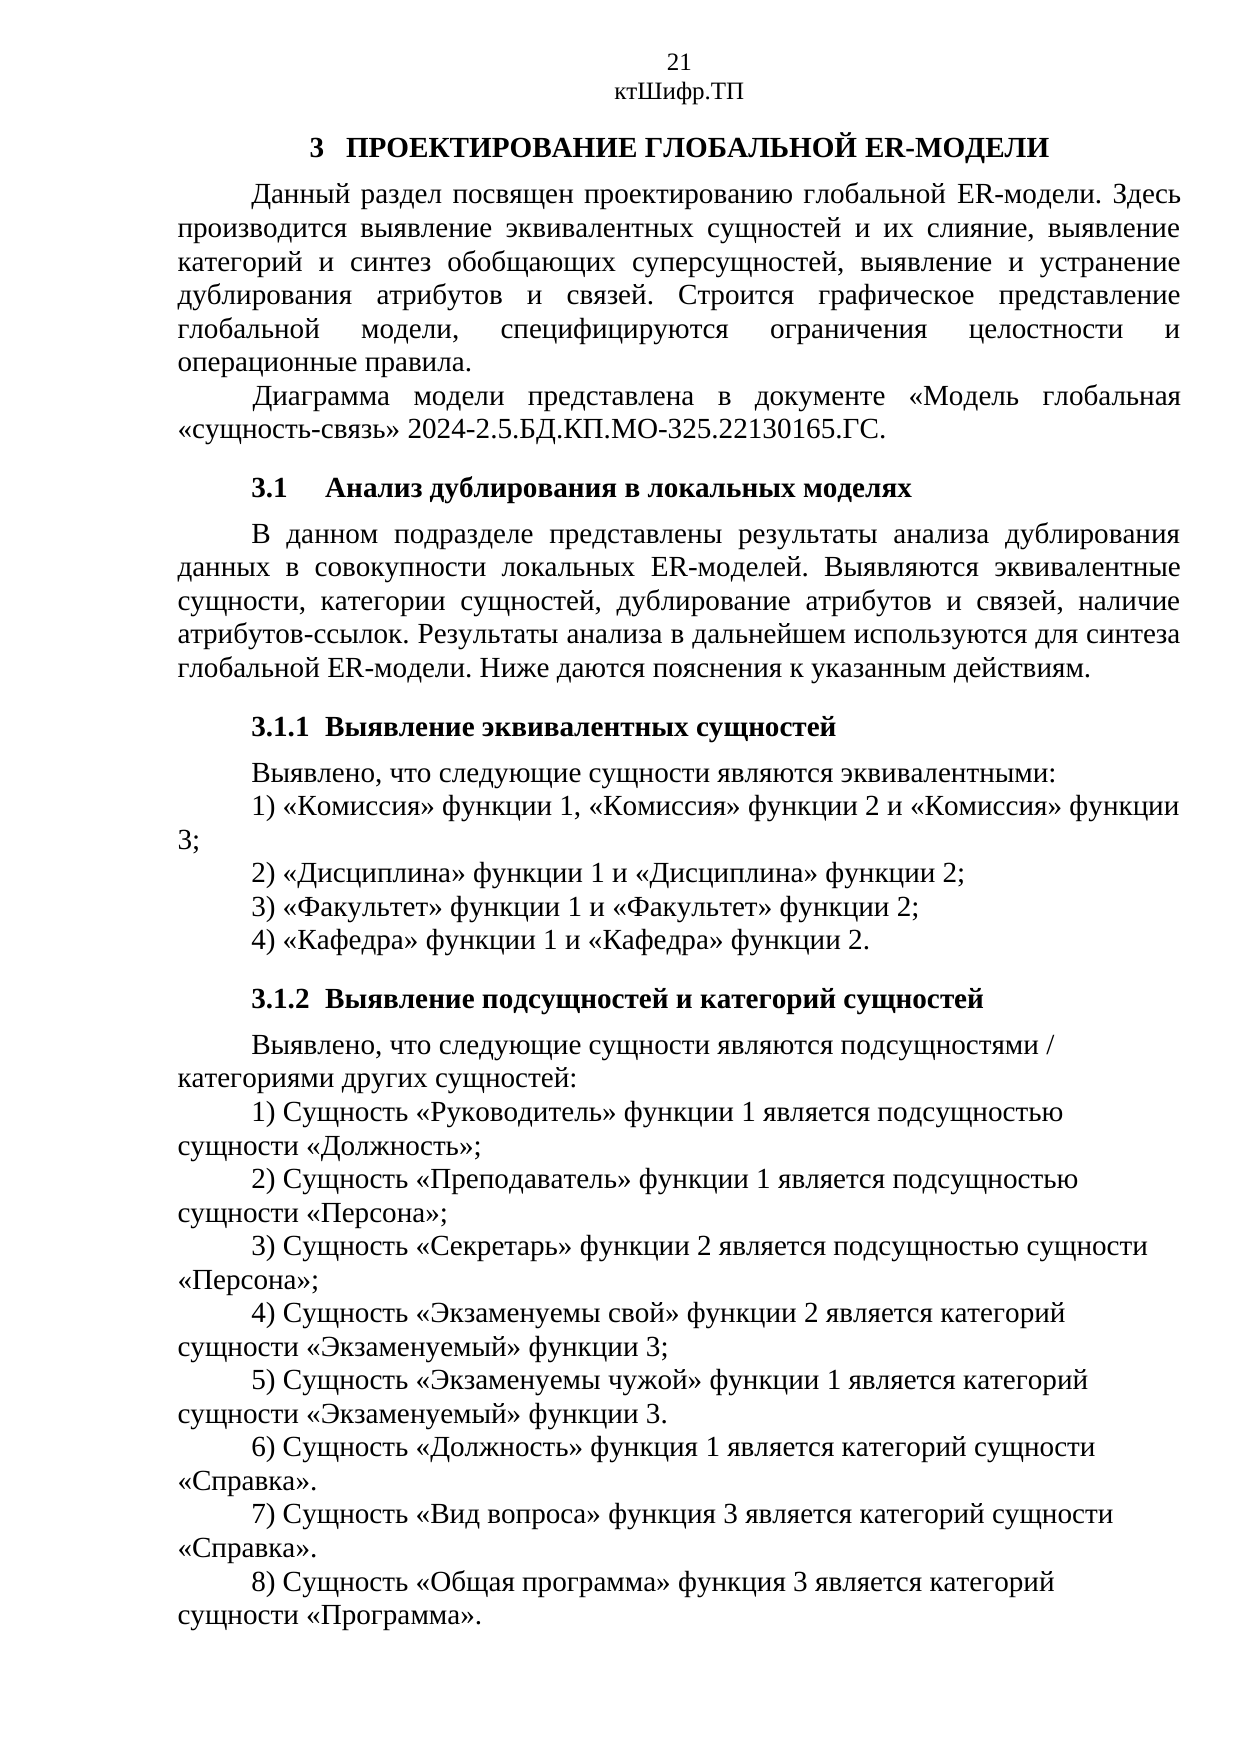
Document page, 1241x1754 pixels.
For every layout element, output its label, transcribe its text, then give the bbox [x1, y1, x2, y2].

text Диаграмма модели представлена в документе «Модель глобальная «сущность-связь» 2024-2.5.БД.КП.МО-325.22130165.ГС. [177, 378, 1181, 445]
text В данном подразделе представлены результаты анализа дублирования данных в совокупности локальных ER-моделей. Выявляются эквивалентные сущности, категории сущностей, дублирование атрибутов и связей, наличие атрибутов-ссылок. Результаты анализа в дальнейшем используются для синтеза глобальной ER-модели. Ниже даются пояснения к указанным действиям. [177, 516, 1181, 684]
text 3.1 Анализ дублирования в локальных моделях [177, 470, 1181, 503]
subtitle 3 ПРОЕКТИРОВАНИЕ ГЛОБАЛЬНОЙ ER-МОДЕЛИ [177, 131, 1181, 164]
text 3) Сущность «Секретарь» функции 2 является подсущностью сущности «Персона»; [177, 1228, 1181, 1295]
text 6) Сущность «Должность» функция 1 является категорий сущности «Справка». [177, 1429, 1181, 1497]
text 1) Сущность «Руководитель» функции 1 является подсущностью сущности «Должность»; [177, 1094, 1181, 1161]
text Данный раздел посвящен проектированию глобальной ER-модели. Здесь производится выявление эквивалентных сущностей и их слияние, выявление категорий и синтез обобщающих суперсущностей, выявление и устранение дублирования атрибутов и связей. Строится графическое представление глобальной модели, специфицируются ограничения целостности и операционные правила. [177, 177, 1181, 378]
text 2) Сущность «Преподаватель» функции 1 является подсущностью сущности «Персона»; [177, 1161, 1181, 1228]
text 4) «Кафедра» функции 1 и «Кафедра» функции 2. [177, 922, 1181, 956]
text 8) Сущность «Общая программа» функция 3 является категорий сущности «Программа». [177, 1564, 1181, 1631]
text 4) Сущность «Экзаменуемы свой» функции 2 является категорий сущности «Экзаменуемый» функции 3; [177, 1295, 1181, 1362]
text Выявлено, что следующие сущности являются подсущностями / категориями других сущностей: [177, 1027, 1181, 1094]
text 7) Сущность «Вид вопроса» функция 3 является категорий сущности «Справка». [177, 1497, 1181, 1564]
text 1) «Комиссия» функции 1, «Комиссия» функции 2 и «Комиссия» функции 3; [177, 788, 1181, 855]
text 3.1.1 Выявление эквивалентных сущностей [177, 709, 1181, 742]
text 3) «Факультет» функции 1 и «Факультет» функции 2; [177, 889, 1181, 922]
text 5) Сущность «Экзаменуемы чужой» функции 1 является категорий сущности «Экзаменуемый» функции 3. [177, 1362, 1181, 1429]
text Выявлено, что следующие сущности являются эквивалентными: [177, 755, 1181, 788]
text 2) «Дисциплина» функции 1 и «Дисциплина» функции 2; [177, 855, 1181, 889]
text 3.1.2 Выявление подсущностей и категорий сущностей [177, 981, 1181, 1014]
